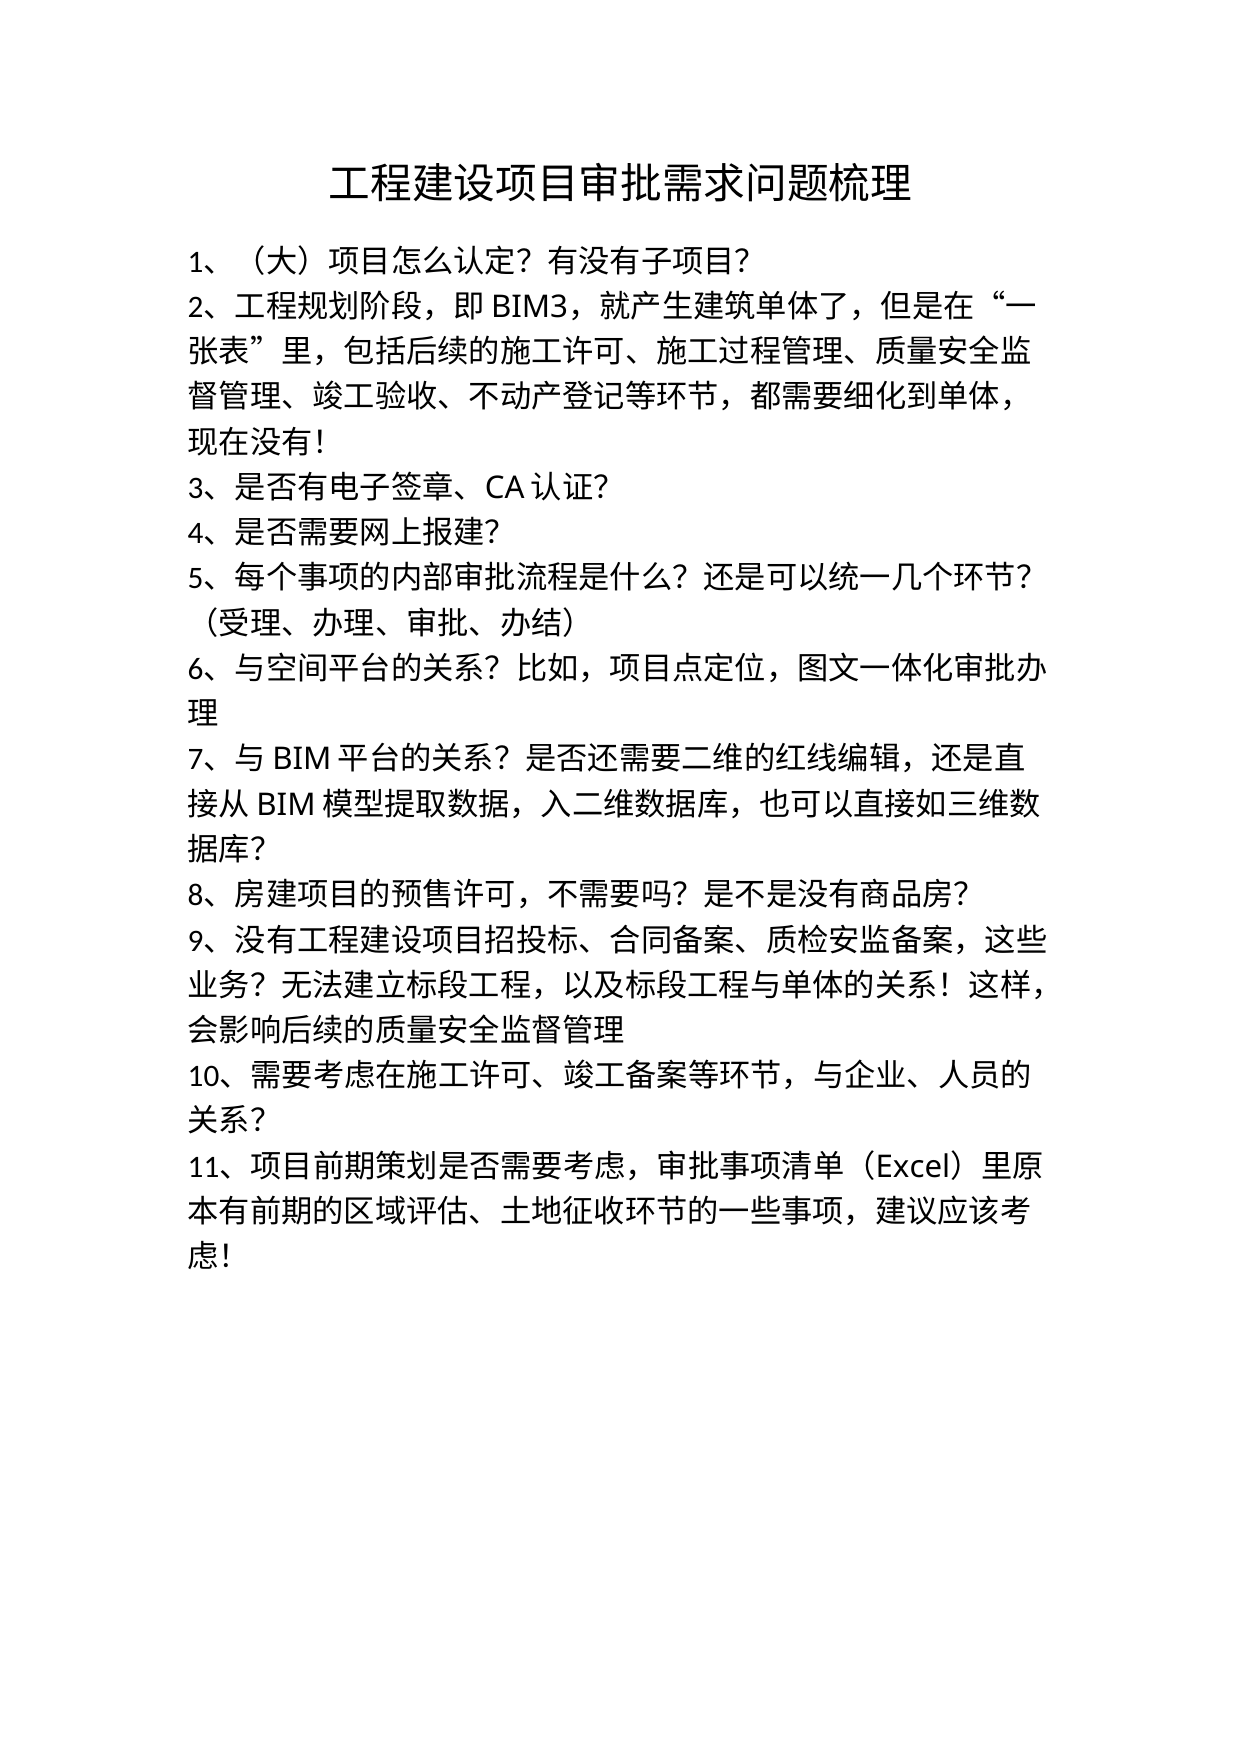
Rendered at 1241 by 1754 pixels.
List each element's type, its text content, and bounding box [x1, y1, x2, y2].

text 8、房建项目的预售许可，不需要吗？是不是没有商品房？ [187, 869, 1053, 915]
text 5、每个事项的内部审批流程是什么？还是可以统一几个环节？（受理、办理、审批、办结） [187, 553, 1053, 643]
text 6、与空间平台的关系？比如，项目点定位，图文一体化审批办理 [187, 643, 1053, 733]
text 4、是否需要网上报建？ [187, 507, 1053, 553]
text 3、是否有电子签章、CA认证？ [187, 462, 1053, 507]
text 工程建设项目审批需求问题梳理 [187, 150, 1053, 210]
text 1、（大）项目怎么认定？有没有子项目？ [187, 236, 1053, 281]
text 11、项目前期策划是否需要考虑，审批事项清单（Excel）里原本有前期的区域评估、土地征收环节的一些事项，建议应该考虑！ [187, 1141, 1053, 1277]
text 10、需要考虑在施工许可、竣工备案等环节，与企业、人员的关系？ [187, 1050, 1053, 1141]
text 7、与BIM平台的关系？是否还需要二维的红线编辑，还是直接从BIM模型提取数据，入二维数据库，也可以直接如三维数据库？ [187, 733, 1053, 869]
text 2、工程规划阶段，即BIM3，就产生建筑单体了，但是在“一张表”里，包括后续的施工许可、施工过程管理、质量安全监督管理、竣工验收、不动产登记等环节，都需要细化到单体，现在没有！ [187, 281, 1053, 462]
text 9、没有工程建设项目招投标、合同备案、质检安监备案，这些业务？无法建立标段工程，以及标段工程与单体的关系！这样，会影响后续的质量安全监督管理 [187, 915, 1053, 1050]
